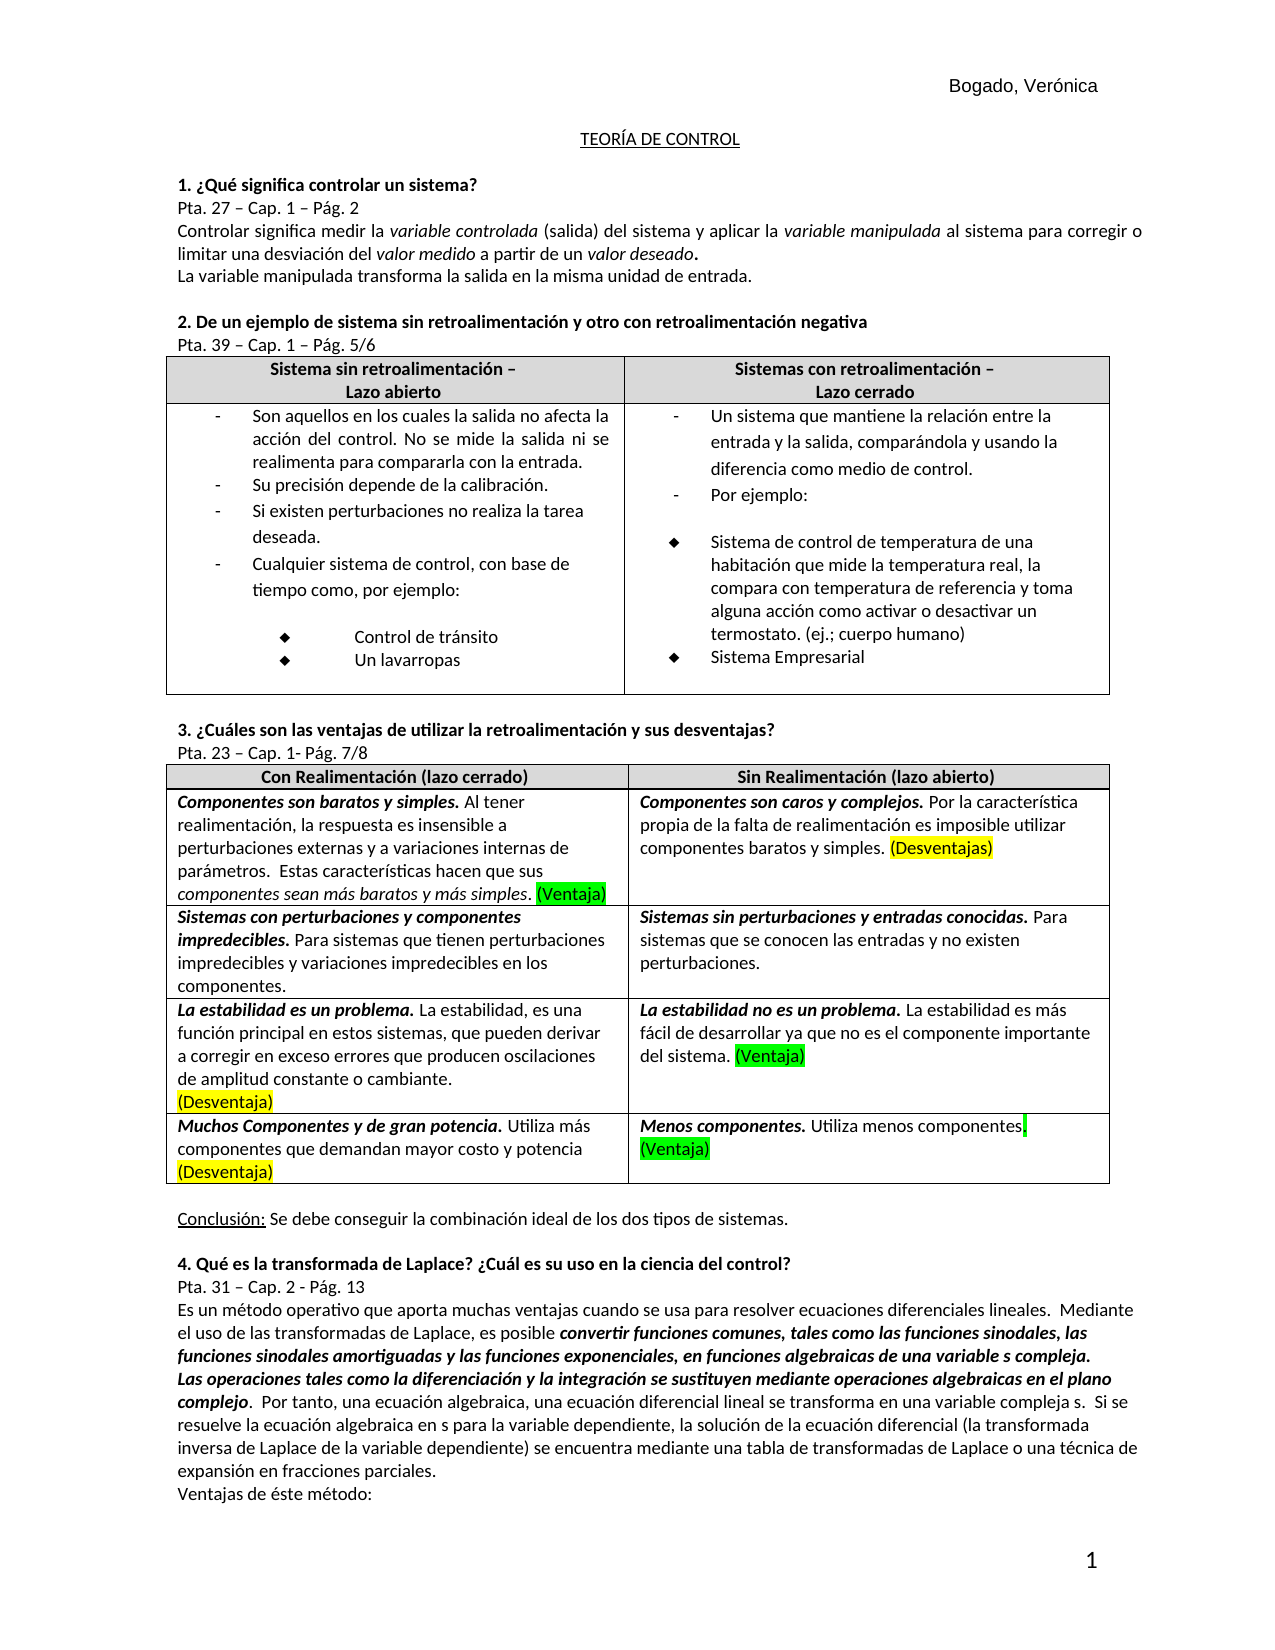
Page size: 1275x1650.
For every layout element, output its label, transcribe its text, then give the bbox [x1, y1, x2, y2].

table_cell Sistemas sin perturbaciones y entradas conocidas. Para sistemas que se conocen las entradas y no existen perturbaciones. [629, 906, 1109, 997]
table_header Componentes son caros y complejos. Por la característica propia de la falta de realimentación es imposible utilizar componentes baratos y simples. (Desventajas) [629, 790, 1109, 905]
text Controlar significa medir la variable controlada (salida) del sistema y aplicar la variable manipulada al sistema para corregir o limitar una desviación del valor medido a partir de un valor deseado. [177, 219, 1143, 264]
table_header Con Realimentación (lazo cerrado) [167, 765, 628, 788]
table_cell Son aquellos en los cuales la salida no afecta la acción del control. No se mide la salida ni se realimenta para compararla con la entrada. Su precisión depende de la calibración. Si existen perturbaciones no realiza la tarea deseada. Cualquier sistema de control, con base de tiempo como, por ejemplo: Control de tránsito Un lavarropas [167, 404, 624, 694]
text Pta. 23 – Cap. 1- Pág. 7/8 [177, 741, 1143, 764]
table_cell La estabilidad es un problema. La estabilidad, es una función principal en estos sistemas, que pueden derivar a corregir en exceso errores que producen oscilaciones de amplitud constante o cambiante. (Desventaja) [167, 999, 628, 1113]
text Pta. 27 – Cap. 1 – Pág. 2 [177, 196, 1143, 219]
table_header Sistemas con retroalimentación – Lazo cerrado [625, 357, 1109, 403]
text La variable manipulada transforma la salida en la misma unidad de entrada. [177, 264, 1143, 287]
text Pta. 39 – Cap. 1 – Pág. 5/6 [177, 333, 1143, 356]
text Conclusión: Se debe conseguir la combinación ideal de los dos tipos de sistemas. [177, 1207, 1093, 1230]
table_header Componentes son baratos y simples. Al tener realimentación, la respuesta es insensible a perturbaciones externas y a variaciones internas de parámetros. Estas características hacen que sus componentes sean más baratos y más simples. (Ventaja) [167, 790, 628, 905]
table_cell La estabilidad no es un problema. La estabilidad es más fácil de desarrollar ya que no es el componente importante del sistema. (Ventaja) [629, 999, 1109, 1113]
text Ventajas de éste método: [177, 1482, 1143, 1505]
table_cell Un sistema que mantiene la relación entre la entrada y la salida, comparándola y usando la diferencia como medio de control. Por ejemplo: Sistema de control de temperatura de una habitación que mide la temperatura real, la compara con temperatura de referencia y toma alguna acción como activar o desactivar un termostato. (ej.; cuerpo humano) Sistema Empresarial [625, 404, 1109, 694]
subtitle TEORÍA DE CONTROL [177, 127, 1143, 150]
table_header Sistema sin retroalimentación – Lazo abierto [167, 357, 624, 403]
table_cell Muchos Componentes y de gran potencia. Utiliza más componentes que demandan mayor costo y potencia (Desventaja) [167, 1114, 628, 1183]
text Pta. 31 – Cap. 2 - Pág. 13 [177, 1276, 1143, 1298]
subtitle 1. ¿Qué significa controlar un sistema? [177, 173, 1143, 196]
text Es un método operativo que aporta muchas ventajas cuando se usa para resolver ecuaciones diferenciales lineales. Mediante el uso de las transformadas de Laplace, es posible convertir funciones comunes, tales como las funciones sinodales, las funciones sinodales amortiguadas y las funciones exponenciales, en funciones algebraicas de una variable s compleja. [177, 1298, 1143, 1367]
table_cell Sistemas con perturbaciones y componentes impredecibles. Para sistemas que tienen perturbaciones impredecibles y variaciones impredecibles en los componentes. [167, 906, 628, 997]
text Las operaciones tales como la diferenciación y la integración se sustituyen mediante operaciones algebraicas en el plano complejo. Por tanto, una ecuación algebraica, una ecuación diferencial lineal se transforma en una variable compleja s. Si se resuelve la ecuación algebraica en s para la variable dependiente, la solución de la ecuación diferencial (la transformada inversa de Laplace de la variable dependiente) se encuentra mediante una tabla de transformadas de Laplace o una técnica de expansión en fracciones parciales. [177, 1367, 1143, 1482]
table_cell Menos componentes. Utiliza menos componentes. (Ventaja) [629, 1114, 1109, 1183]
table_header Sin Realimentación (lazo abierto) [629, 765, 1109, 788]
text 4. Qué es la transformada de Laplace? ¿Cuál es su uso en la ciencia del control? [177, 1253, 1143, 1276]
text 3. ¿Cuáles son las ventajas de utilizar la retroalimentación y sus desventajas? [177, 718, 1143, 741]
text 2. De un ejemplo de sistema sin retroalimentación y otro con retroalimentación negativa [177, 310, 1143, 333]
